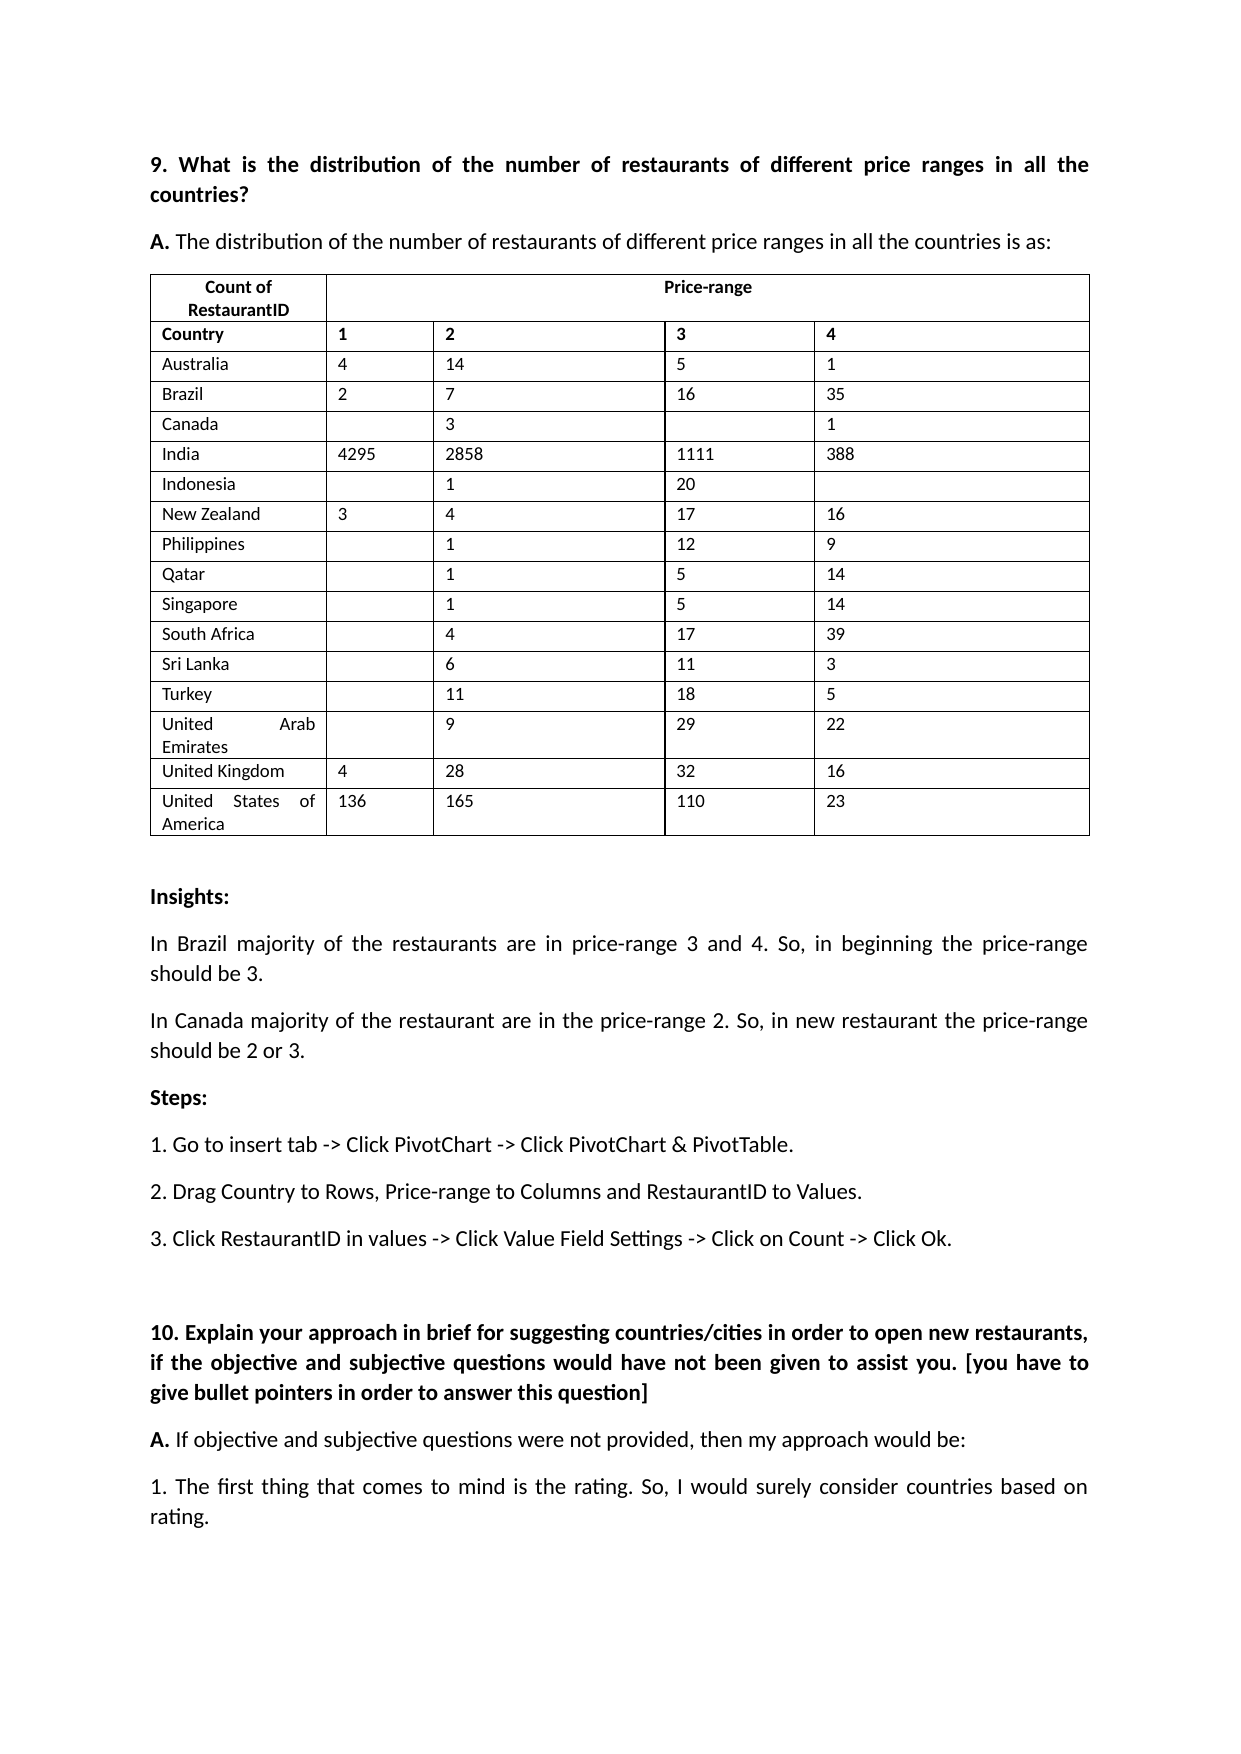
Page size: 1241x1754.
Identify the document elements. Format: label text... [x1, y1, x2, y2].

table_cell 3 [815, 652, 1089, 681]
table_cell 20 [666, 472, 814, 501]
table_cell Turkey [151, 682, 326, 711]
text 9. What is the distribution of the number of restaurants of different price ranges in all the countries? [150, 150, 1090, 208]
table_cell 1 [815, 352, 1089, 381]
table_cell 6 [434, 652, 664, 681]
table_cell Brazil [151, 382, 326, 411]
table_cell United Kingdom [151, 759, 326, 788]
table_cell 4 [434, 502, 664, 531]
table_header Count of RestaurantID [151, 275, 326, 321]
table_cell 17 [666, 502, 814, 531]
table_cell 5 [666, 592, 814, 621]
table_cell 1 [434, 472, 664, 501]
text A. If objective and subjective questions were not provided, then my approach would be: [150, 1425, 1090, 1453]
table_cell 388 [815, 442, 1089, 471]
table_cell 5 [815, 682, 1089, 711]
table_cell India [151, 442, 326, 471]
table_cell 16 [666, 382, 814, 411]
text 1. The first thing that comes to mind is the rating. So, I would surely consider countries based on rating. [150, 1472, 1090, 1530]
table_cell 4 [327, 352, 433, 381]
table_cell 1111 [666, 442, 814, 471]
table_cell 4 [815, 322, 1089, 351]
table_cell 4 [327, 759, 433, 788]
table_cell 5 [666, 562, 814, 591]
table_cell 9 [434, 712, 664, 758]
table_cell 14 [434, 352, 664, 381]
text Steps: [150, 1083, 1090, 1112]
table_cell 4295 [327, 442, 433, 471]
table_cell 29 [666, 712, 814, 758]
table_cell 16 [815, 759, 1089, 788]
table_cell 2 [327, 382, 433, 411]
text 10. Explain your approach in brief for suggesting countries/cities in order to open new restaurants, if the objective and subjective questions would have not been given to assist you. [you have to give bullet pointers in order to answer this question] [150, 1318, 1090, 1406]
table_cell Sri Lanka [151, 652, 326, 681]
table_cell United Arab Emirates [151, 712, 326, 758]
table_cell [327, 562, 433, 591]
table_cell United States of America [151, 789, 326, 834]
table_cell [327, 592, 433, 621]
table_cell [327, 682, 433, 711]
table_cell [327, 652, 433, 681]
table_cell 2858 [434, 442, 664, 471]
table_cell 28 [434, 759, 664, 788]
table_cell [327, 712, 433, 758]
table_cell 5 [666, 352, 814, 381]
table_cell Qatar [151, 562, 326, 591]
table_cell [327, 412, 433, 441]
table_cell 11 [666, 652, 814, 681]
text Insights: [150, 882, 1090, 911]
table_cell 11 [434, 682, 664, 711]
table_cell 1 [434, 532, 664, 561]
table_cell [815, 472, 1089, 501]
table_cell 7 [434, 382, 664, 411]
table_cell [327, 622, 433, 651]
table_cell 39 [815, 622, 1089, 651]
table_cell 23 [815, 789, 1089, 834]
table_cell Canada [151, 412, 326, 441]
table_cell 12 [666, 532, 814, 561]
table_cell Country [151, 322, 326, 351]
text 3. Click RestaurantID in values -> Click Value Field Settings -> Click on Count -> Click Ok. [150, 1224, 1090, 1252]
table_cell 17 [666, 622, 814, 651]
table_cell 3 [666, 322, 814, 351]
text 1. Go to insert tab -> Click PivotChart -> Click PivotChart & PivotTable. [150, 1130, 1090, 1158]
table_cell 1 [434, 562, 664, 591]
table_cell New Zealand [151, 502, 326, 531]
table_cell 4 [434, 622, 664, 651]
table_cell 165 [434, 789, 664, 834]
table_cell [327, 472, 433, 501]
table_cell 2 [434, 322, 664, 351]
text In Brazil majority of the restaurants are in price-range 3 and 4. So, in beginning the price-range should be 3. [150, 929, 1090, 988]
table_cell 35 [815, 382, 1089, 411]
text 2. Drag Country to Rows, Price-range to Columns and RestaurantID to Values. [150, 1177, 1090, 1205]
table_cell 16 [815, 502, 1089, 531]
text A. The distribution of the number of restaurants of different price ranges in all the countries is as: [150, 227, 1090, 255]
table_cell 1 [327, 322, 433, 351]
table_cell South Africa [151, 622, 326, 651]
text In Canada majority of the restaurant are in the price-range 2. So, in new restaurant the price-range should be 2 or 3. [150, 1006, 1090, 1065]
table_cell [327, 532, 433, 561]
table_cell 18 [666, 682, 814, 711]
table_cell 9 [815, 532, 1089, 561]
table_cell 22 [815, 712, 1089, 758]
table_cell [666, 412, 814, 441]
table_cell 1 [815, 412, 1089, 441]
table_cell 32 [666, 759, 814, 788]
table_cell 14 [815, 592, 1089, 621]
table_cell Australia [151, 352, 326, 381]
table_cell 136 [327, 789, 433, 834]
table_header Price-range [327, 275, 1089, 321]
table_cell 110 [666, 789, 814, 834]
table_cell Philippines [151, 532, 326, 561]
table_cell 3 [434, 412, 664, 441]
table_cell 1 [434, 592, 664, 621]
table_cell Singapore [151, 592, 326, 621]
table_cell 14 [815, 562, 1089, 591]
table_cell 3 [327, 502, 433, 531]
table_cell Indonesia [151, 472, 326, 501]
